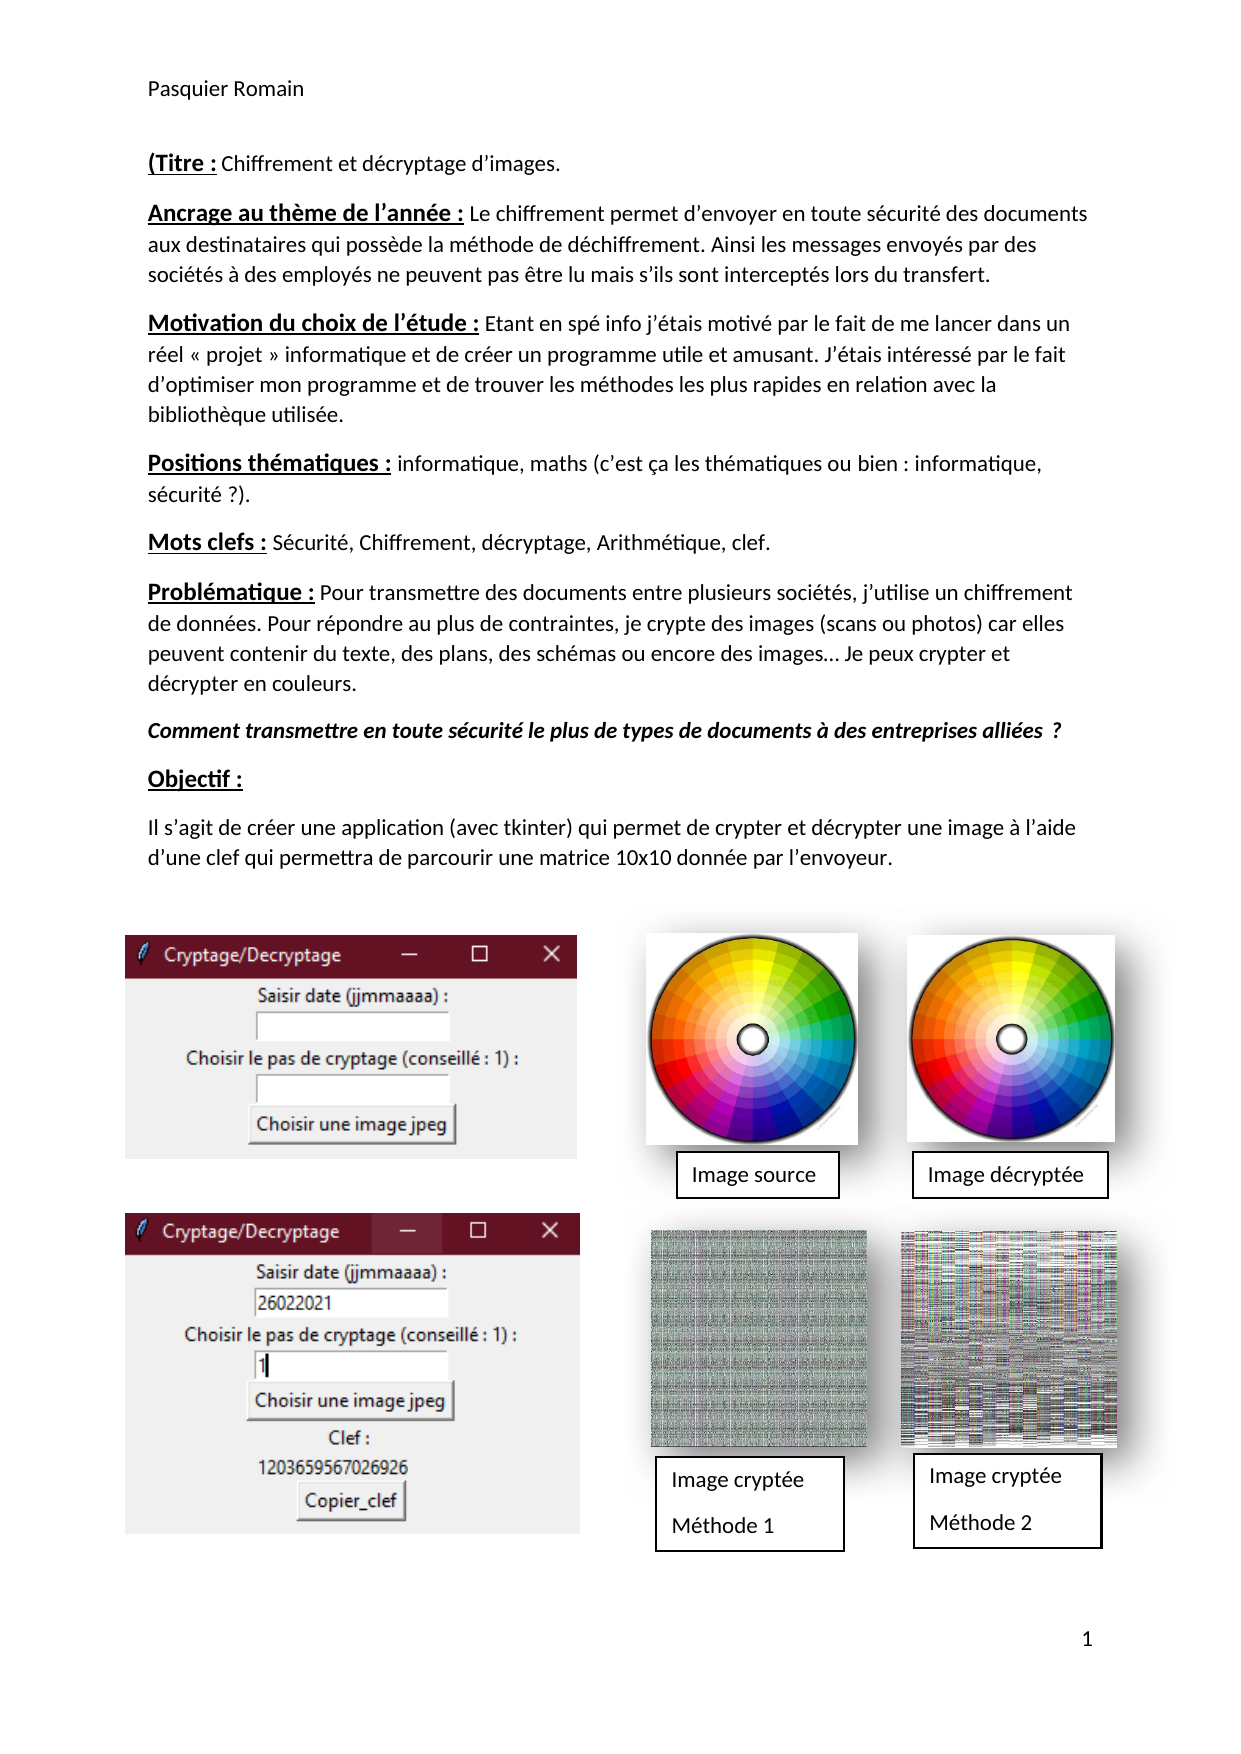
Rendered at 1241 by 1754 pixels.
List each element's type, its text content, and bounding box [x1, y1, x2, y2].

text Comment transmettre en toute sécurité le plus de types de documents à des entreprises alliées ? [148, 716, 1093, 744]
picture [125, 935, 577, 1159]
text Ancrage au thème de l’année : Le chiffrement permet d’envoyer en toute sécurité des documents aux destinataires qui possède la méthode de déchiffrement. Ainsi les messages envoyés par des sociétés à des employés ne peuvent pas être lu mais s’ils sont interceptés lors du transfert. [148, 197, 1093, 288]
text Motivation du choix de l’étude : Etant en spé info j’étais motivé par le fait de me lancer dans un réel « projet » informatique et de créer un programme utile et amusant. J’étais intéressé par le fait d’optimiser mon programme et de trouver les méthodes les plus rapides en relation avec la bibliothèque utilisée. [148, 307, 1093, 428]
text (Titre : Chiffrement et décryptage d’images. [148, 148, 1093, 178]
text Il s’agit de créer une application (avec tkinter) qui permet de crypter et décrypter une image à l’aide d’une clef qui permettra de parcourir une matrice 10x10 donnée par l’envoyeur. [148, 813, 1093, 871]
picture [646, 933, 858, 1145]
text Positions thématiques : informatique, maths (c’est ça les thématiques ou bien : informatique, sécurité ?). [148, 447, 1093, 508]
picture [125, 1213, 580, 1534]
picture [907, 935, 1115, 1142]
text Objectif : [148, 763, 1093, 793]
picture [651, 1230, 867, 1447]
text Problématique : Pour transmettre des documents entre plusieurs sociétés, j’utilise un chiffrement de données. Pour répondre au plus de contraintes, je crypte des images (scans ou photos) car elles peuvent contenir du texte, des plans, des schémas ou encore des images… Je peux crypter et décrypter en couleurs. [148, 576, 1093, 697]
text Mots clefs : Sécurité, Chiffrement, décryptage, Arithmétique, clef. [148, 527, 1093, 557]
picture [901, 1231, 1117, 1448]
